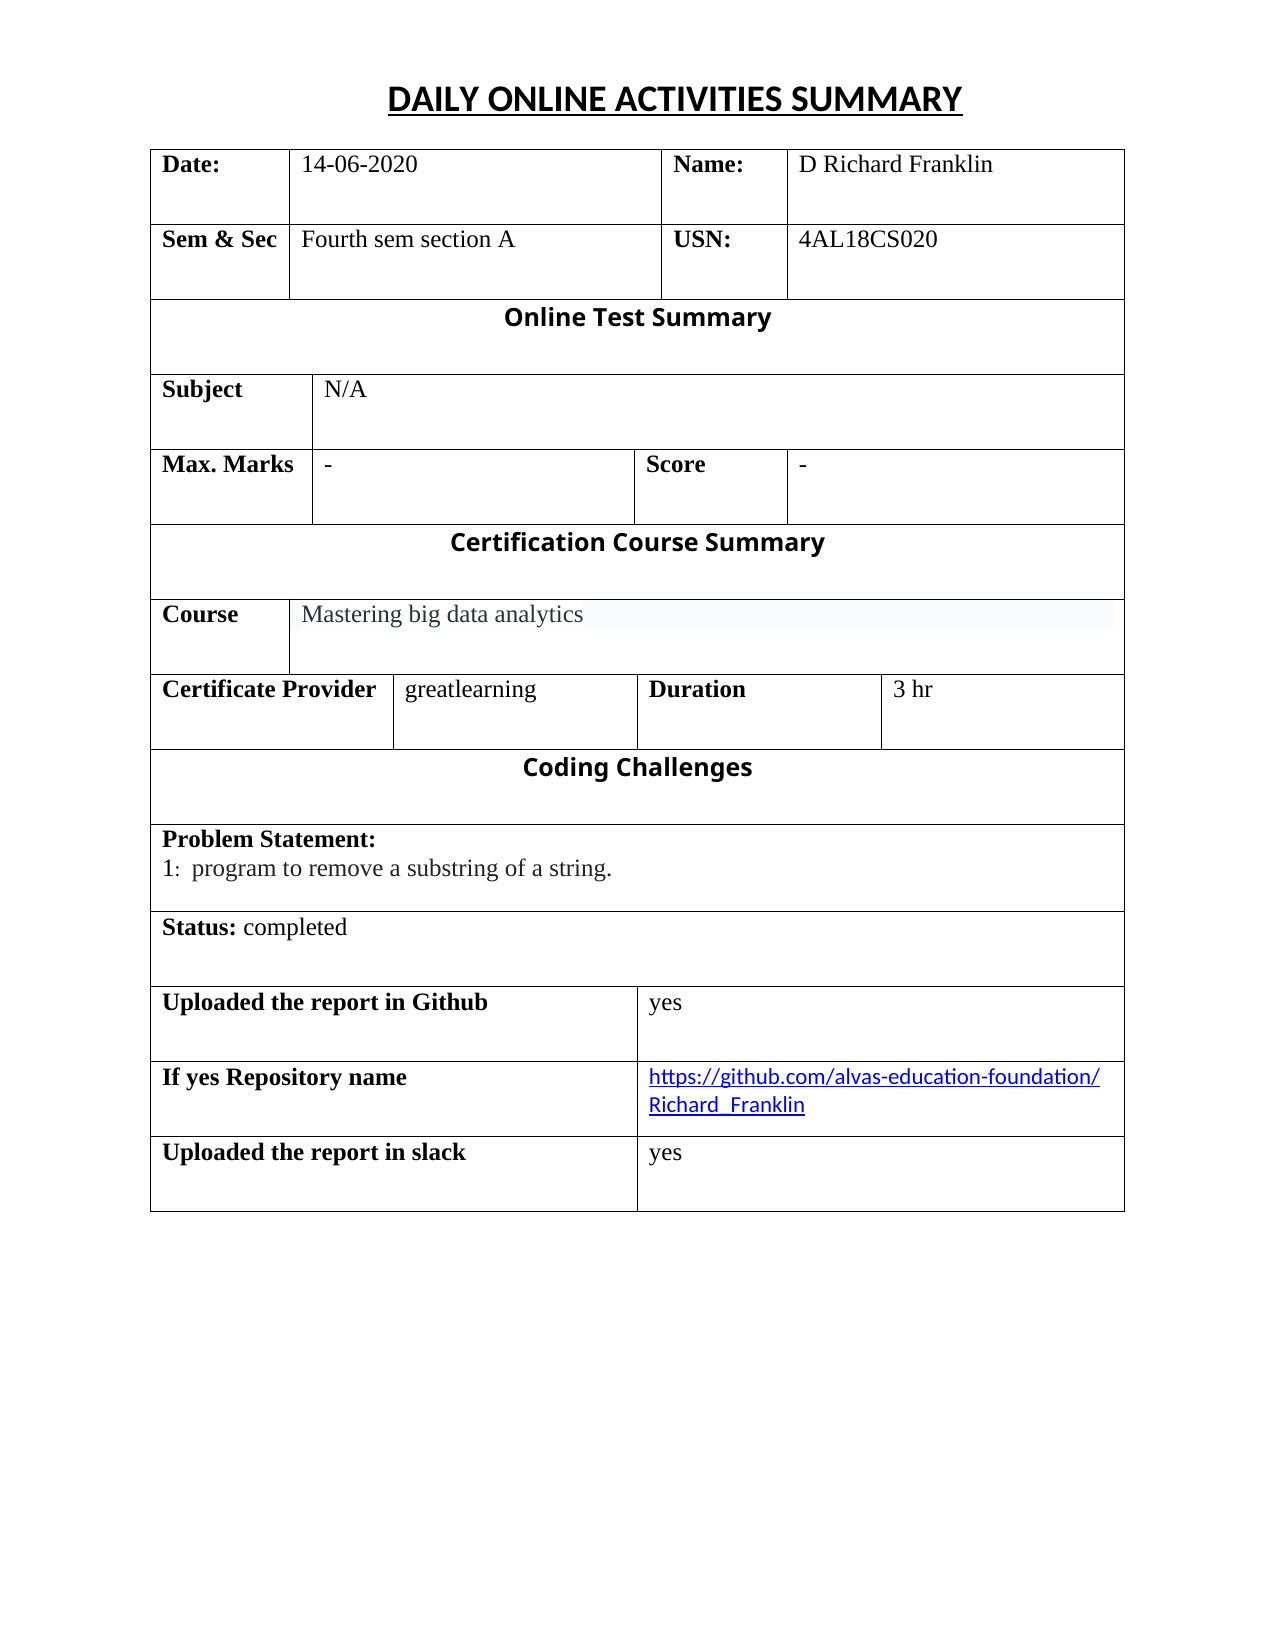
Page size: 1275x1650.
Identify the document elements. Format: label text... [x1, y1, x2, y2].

table_cell greatlearning [394, 675, 637, 748]
table_cell Subject [151, 375, 312, 448]
table_header Name: [662, 150, 787, 223]
table_cell Online Test Summary [151, 300, 1124, 373]
table_cell Status: completed [151, 912, 1124, 986]
table_cell yes [638, 987, 1124, 1061]
table_header D Richard Franklin [788, 150, 1124, 223]
table_cell Sem & Sec [151, 225, 289, 298]
table_header 14-06-2020 [290, 150, 661, 223]
table_cell Uploaded the report in slack [151, 1137, 637, 1211]
table_cell Coding Challenges [151, 750, 1124, 823]
table_header Date: [151, 150, 289, 223]
table_cell https://github.com/alvas-education-foundation/Richard_Franklin [638, 1062, 1124, 1136]
table_cell Fourth sem section A [290, 225, 661, 298]
table_cell Certificate Provider [151, 675, 393, 748]
table_cell Duration [638, 675, 881, 748]
table_cell Course [151, 600, 289, 673]
table_cell yes [638, 1137, 1124, 1211]
table_cell USN: [662, 225, 787, 298]
table_cell Certification Course Summary [151, 525, 1124, 598]
table_cell Max. Marks [151, 450, 312, 523]
text DAILY ONLINE ACTIVITIES SUMMARY [150, 75, 1125, 121]
table_cell 4AL18CS020 [788, 225, 1124, 298]
table_cell Problem Statement: 1: program to remove a substring of a string. [151, 825, 1124, 911]
table_cell Mastering big data analytics [290, 600, 1124, 673]
table_cell Score [635, 450, 787, 523]
table_cell If yes Repository name [151, 1062, 637, 1136]
table_cell N/A [313, 375, 1124, 448]
table_cell - [788, 450, 1124, 523]
table_cell 3 hr [882, 675, 1124, 748]
table_cell - [313, 450, 634, 523]
table_cell Uploaded the report in Github [151, 987, 637, 1061]
